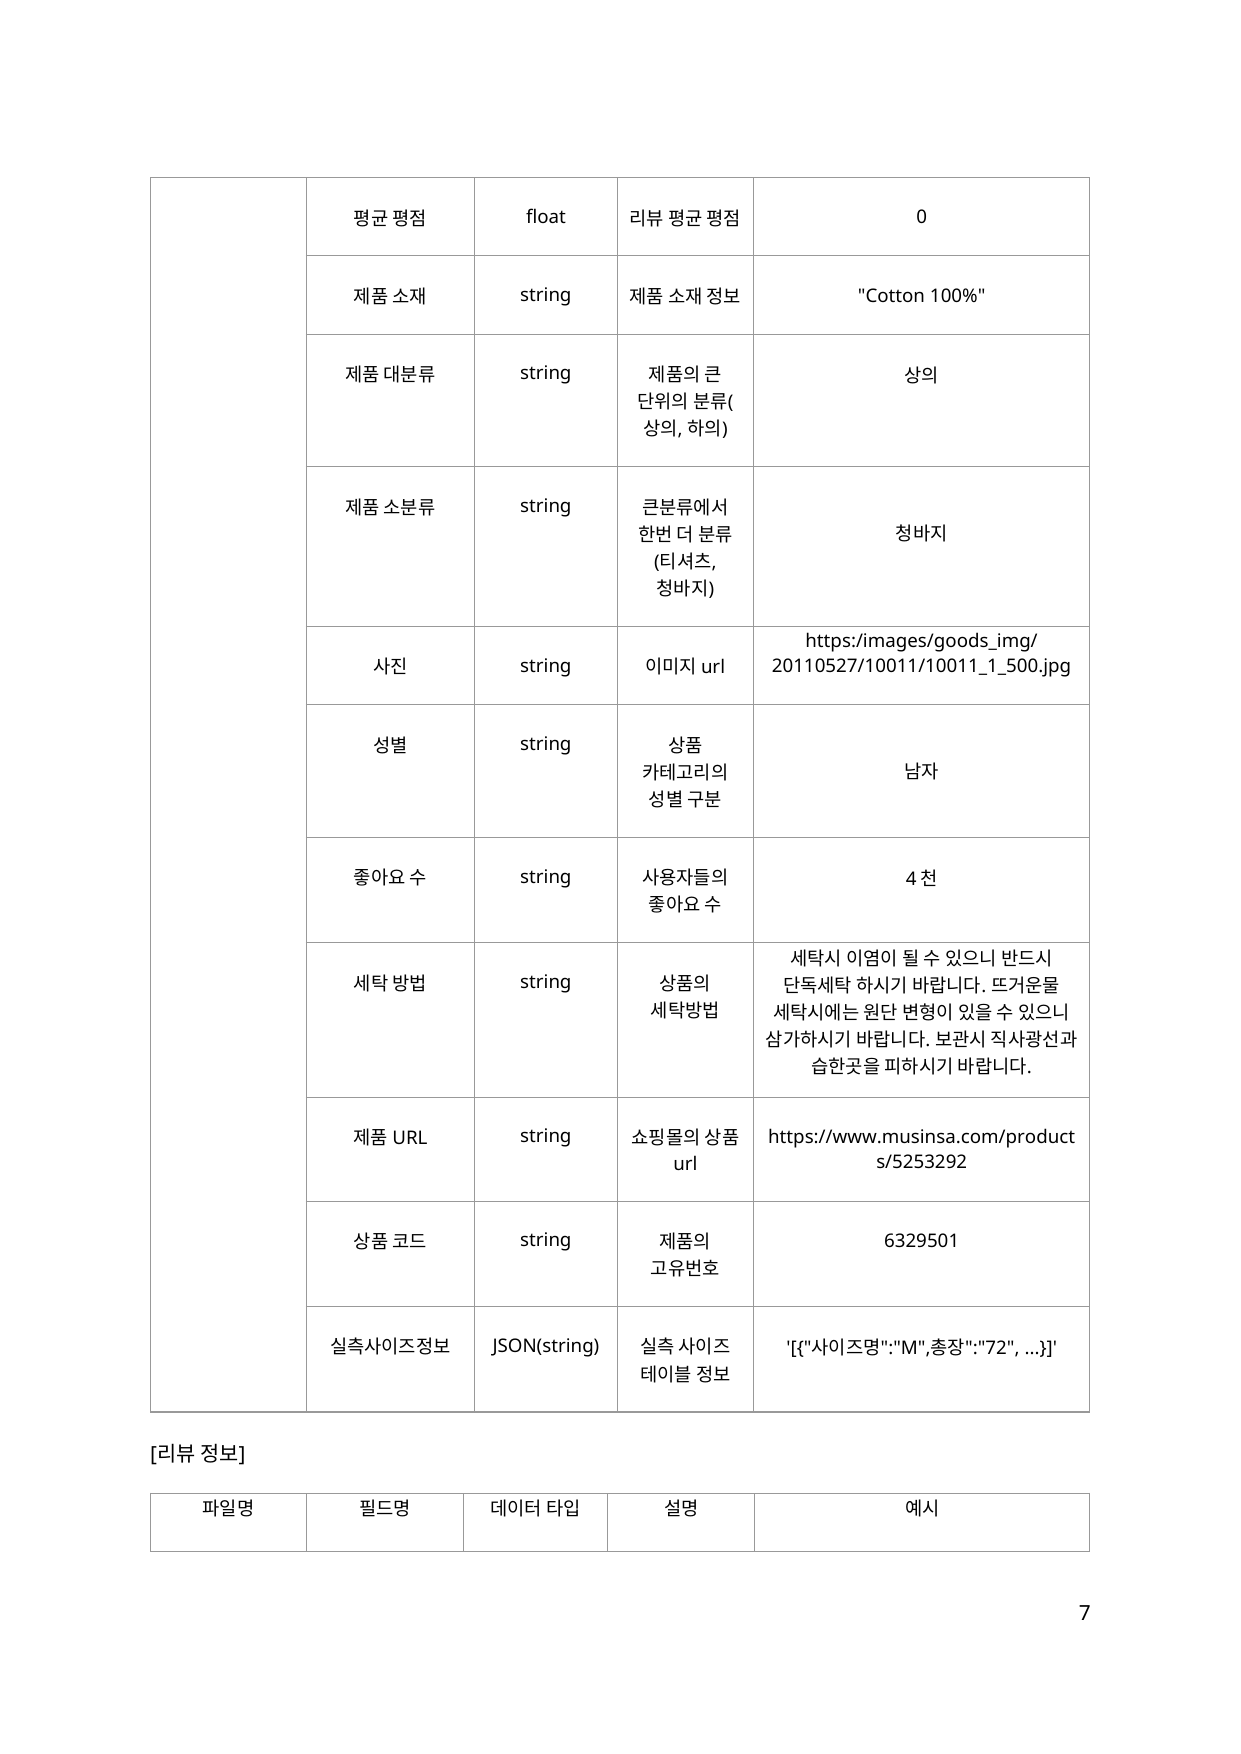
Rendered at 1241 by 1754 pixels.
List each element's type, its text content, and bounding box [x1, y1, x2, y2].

table_cell 제품의 큰 단위의 분류(상의, 하의) [618, 335, 753, 466]
table_cell string [475, 627, 617, 704]
table_cell string [475, 943, 617, 1097]
table_cell string [475, 1202, 617, 1306]
table_cell 6329501 [754, 1202, 1089, 1306]
table_cell float [475, 178, 617, 255]
table_header 설명 [608, 1494, 754, 1551]
table_cell JSON(string) [475, 1307, 617, 1411]
text [리뷰 정보] [150, 1437, 1090, 1468]
table_cell string [475, 335, 617, 466]
table_cell 제품 소분류 [307, 467, 474, 626]
table_cell 상품의 세탁방법 [618, 943, 753, 1097]
table_cell https:/images/goods_img/20110527/10011/10011_1_500.jpg [754, 627, 1089, 704]
table_cell 큰분류에서 한번 더 분류(티셔츠, 청바지) [618, 467, 753, 626]
table_cell 제품 소재 정보 [618, 256, 753, 334]
table_cell 리뷰 평균 평점 [618, 178, 753, 255]
table_cell 제품 소재 [307, 256, 474, 334]
table_cell 제품 대분류 [307, 335, 474, 466]
table_cell string [475, 1098, 617, 1201]
table_cell string [475, 256, 617, 334]
table_cell 상품 카테고리의 성별 구분 [618, 705, 753, 837]
table_cell "Cotton 100%" [754, 256, 1089, 334]
table_cell 사진 [307, 627, 474, 704]
table_cell 제품 URL [307, 1098, 474, 1201]
table_cell string [475, 467, 617, 626]
table_cell string [475, 838, 617, 942]
table_header 필드명 [307, 1494, 463, 1551]
table_cell '[{"사이즈명":"M",총장":"72", ...}]' [754, 1307, 1089, 1411]
table_cell 사용자들의 좋아요 수 [618, 838, 753, 942]
table_cell 성별 [307, 705, 474, 837]
table_cell https://www.musinsa.com/products/5253292 [754, 1098, 1089, 1201]
table_cell 세탁 방법 [307, 943, 474, 1097]
table_cell 0 [754, 178, 1089, 255]
table_cell 평균 평점 [307, 178, 474, 255]
table_cell 상의 [754, 335, 1089, 466]
table_header 파일명 [151, 1494, 306, 1551]
table_cell 세탁시 이염이 될 수 있으니 반드시 단독세탁 하시기 바랍니다. 뜨거운물 세탁시에는 원단 변형이 있을 수 있으니 삼가하시기 바랍니다. 보관시 직사광선과 습한곳을 피하시기 바랍니다. [754, 943, 1089, 1097]
table_cell 제품의 고유번호 [618, 1202, 753, 1306]
table_cell 상품 코드 [307, 1202, 474, 1306]
table_cell 이미지url [618, 627, 753, 704]
table_header 예시 [755, 1494, 1089, 1551]
table_cell 실측사이즈정보 [307, 1307, 474, 1411]
table_cell 좋아요 수 [307, 838, 474, 942]
table_cell 청바지 [754, 467, 1089, 626]
table_cell 남자 [754, 705, 1089, 837]
table_cell 4천 [754, 838, 1089, 942]
table_header 데이터 타입 [464, 1494, 607, 1551]
table_cell 실측 사이즈 테이블 정보 [618, 1307, 753, 1411]
table_cell 쇼핑몰의 상품 url [618, 1098, 753, 1201]
table_cell string [475, 705, 617, 837]
